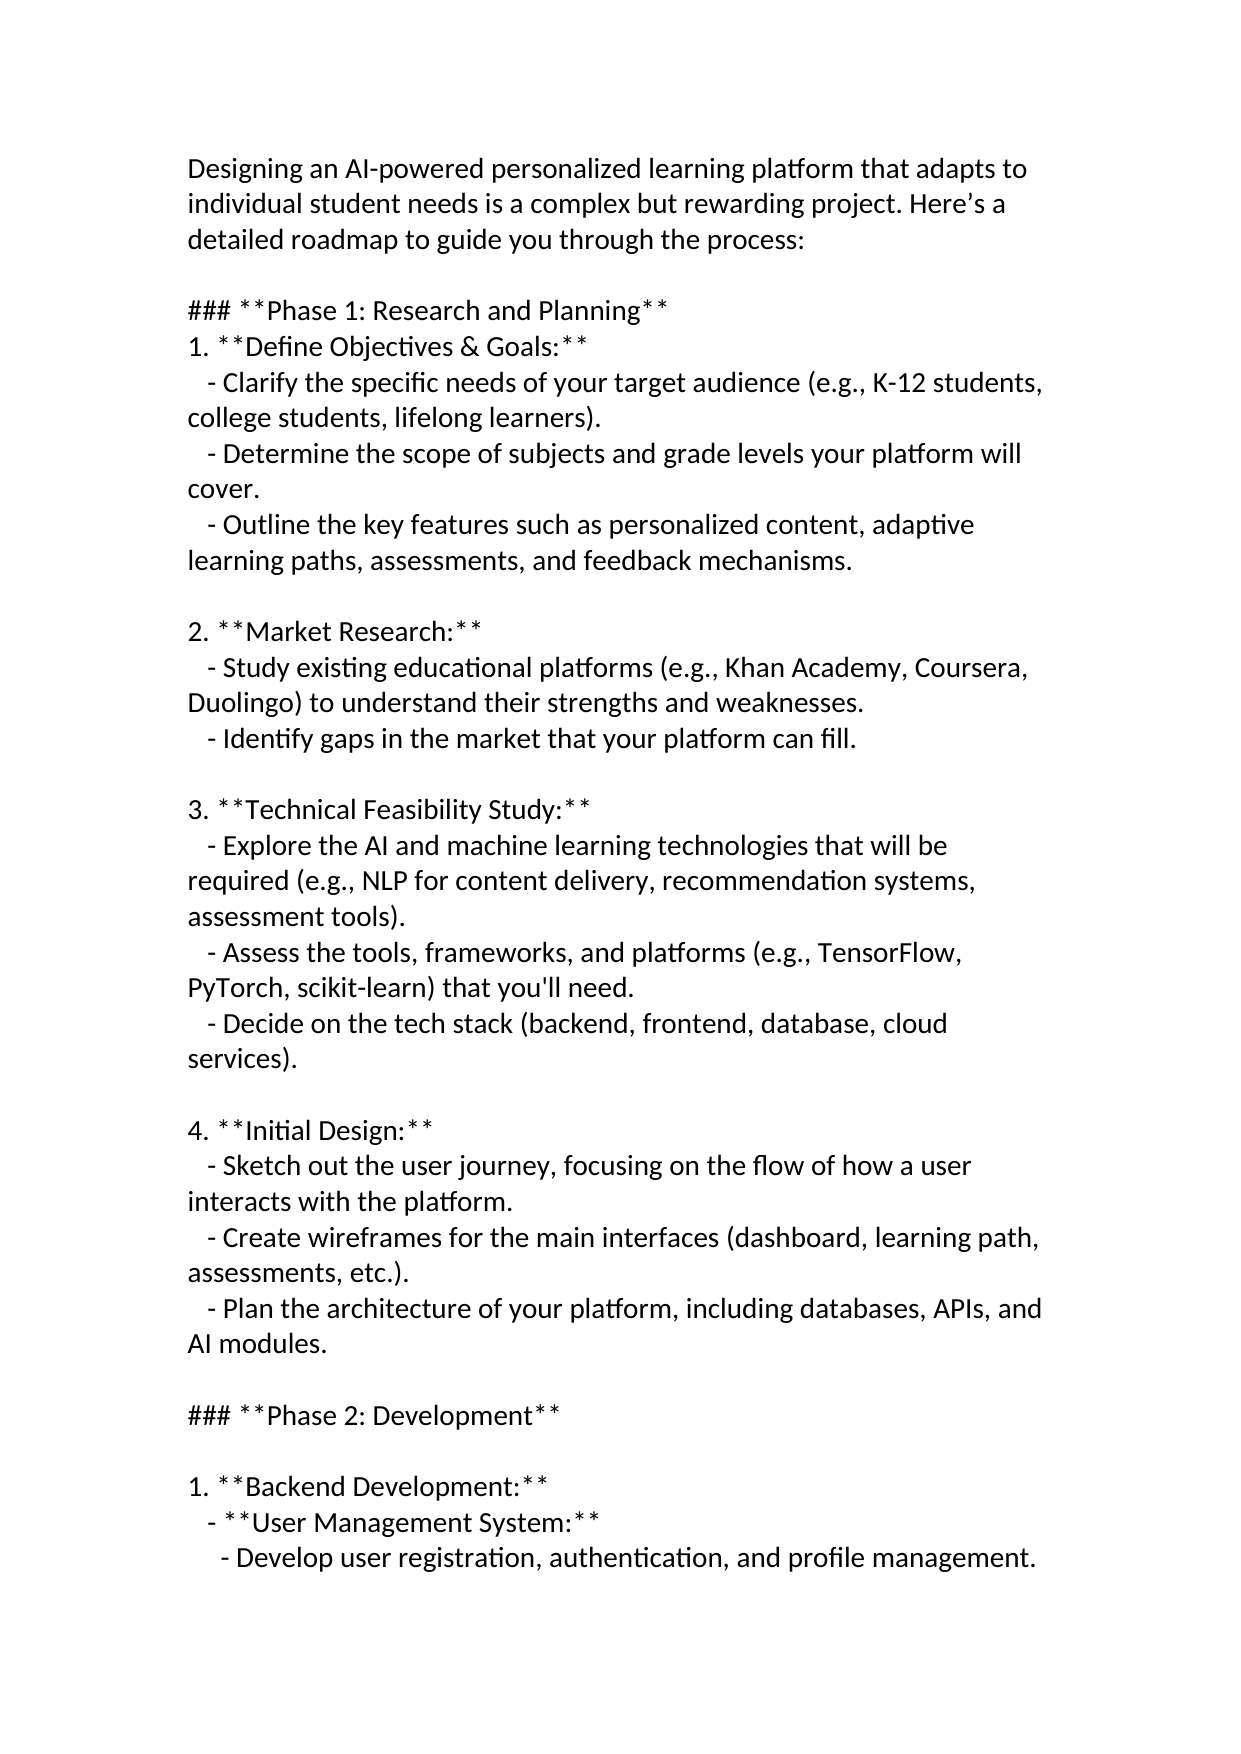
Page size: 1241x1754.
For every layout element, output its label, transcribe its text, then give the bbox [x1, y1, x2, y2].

text 4. **Initial Design:** [187, 1112, 1053, 1147]
text - Assess the tools, frameworks, and platforms (e.g., TensorFlow, PyTorch, scikit-learn) that you'll need. [187, 934, 1053, 1005]
text - Plan the architecture of your platform, including databases, APIs, and AI modules. [187, 1290, 1053, 1361]
text Designing an AI-powered personalized learning platform that adapts to individual student needs is a complex but rewarding project. Here’s a detailed roadmap to guide you through the process: [187, 150, 1053, 257]
text - Clarify the specific needs of your target audience (e.g., K-12 students, college students, lifelong learners). [187, 364, 1053, 435]
text - **User Management System:** [187, 1504, 1053, 1539]
text - Explore the AI and machine learning technologies that will be required (e.g., NLP for content delivery, recommendation systems, assessment tools). [187, 827, 1053, 934]
text - Decide on the tech stack (backend, frontend, database, cloud services). [187, 1005, 1053, 1076]
text 3. **Technical Feasibility Study:** [187, 791, 1053, 827]
text - Sketch out the user journey, focusing on the flow of how a user interacts with the platform. [187, 1147, 1053, 1219]
text 1. **Backend Development:** [187, 1468, 1053, 1504]
text 2. **Market Research:** [187, 613, 1053, 649]
text ### **Phase 1: Research and Planning** [187, 292, 1053, 328]
text ### **Phase 2: Development** [187, 1397, 1053, 1432]
text - Outline the key features such as personalized content, adaptive learning paths, assessments, and feedback mechanisms. [187, 506, 1053, 577]
text 1. **Define Objectives & Goals:** [187, 328, 1053, 364]
text - Identify gaps in the market that your platform can fill. [187, 720, 1053, 756]
text - Study existing educational platforms (e.g., Khan Academy, Coursera, Duolingo) to understand their strengths and weaknesses. [187, 649, 1053, 720]
text - Develop user registration, authentication, and profile management. [187, 1539, 1053, 1575]
text - Create wireframes for the main interfaces (dashboard, learning path, assessments, etc.). [187, 1219, 1053, 1290]
text - Determine the scope of subjects and grade levels your platform will cover. [187, 435, 1053, 506]
